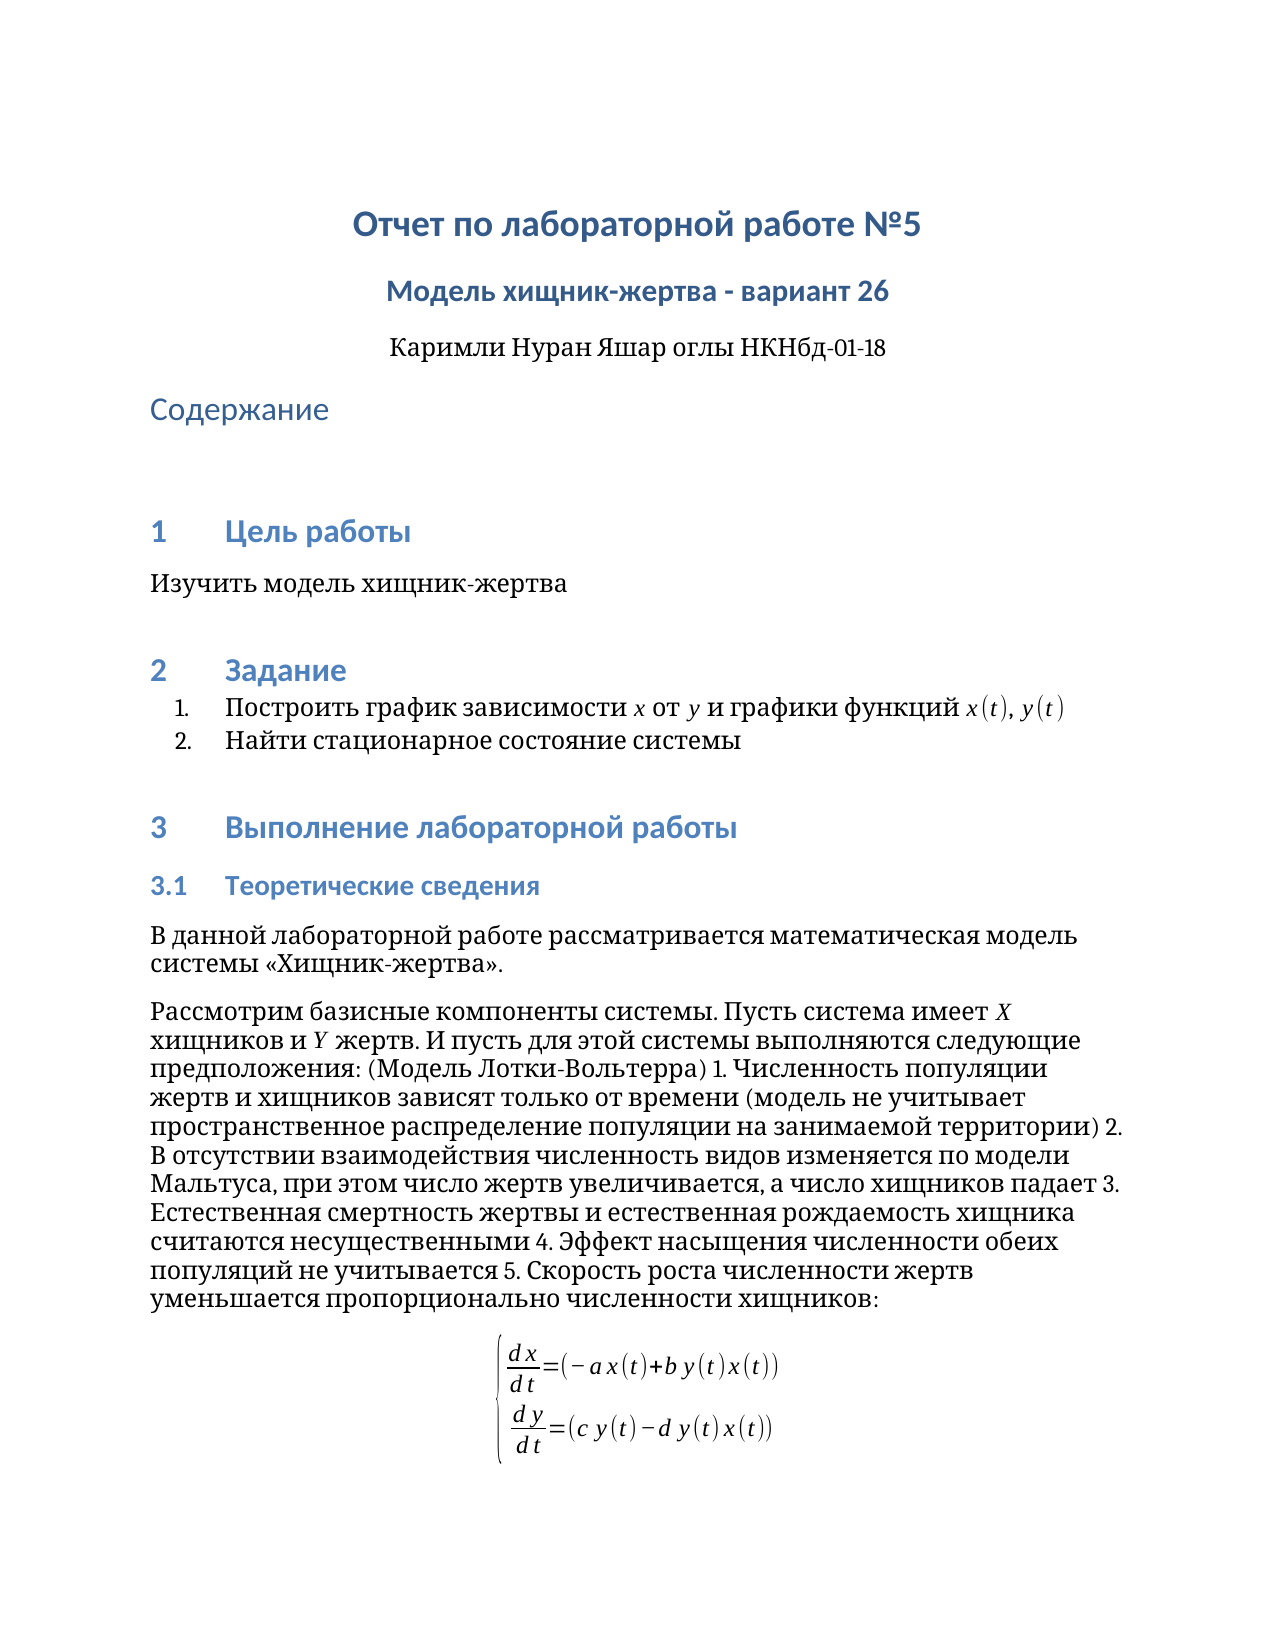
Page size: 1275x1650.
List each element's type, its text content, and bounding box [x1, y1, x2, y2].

title Отчет по лабораторной работе №5 [150, 200, 1125, 246]
subtitle 1 Цель работы [150, 510, 1125, 551]
list Построить график зависимости от и графики функций , [175, 693, 1125, 723]
text Каримли Нуран Яшар оглы НКНбд-01-18 [150, 334, 1125, 363]
subtitle 2 Задание [150, 649, 1125, 689]
text Изучить модель хищник-жертва [150, 570, 1125, 599]
subtitle 3 Выполнение лабораторной работы [150, 806, 1125, 846]
text Рассмотрим базисные компоненты системы. Пусть система имеет хищников и жертв. И пусть для этой системы выполняются следующие предположения: (Модель Лотки-Вольтерра) 1. Численность популяции жертв и хищников зависят только от времени (модель не учитывает пространственное распределение популяции на занимаемой территории) 2. В отсутствии взаимодействия численность видов изменяется по модели Мальтуса, при этом число жертв увеличивается, а число хищников падает 3. Естественная смертность жертвы и естественная рождаемость хищника считаются несущественными 4. Эффект насыщения численности обеих популяций не учитывается 5. Скорость роста численности жертв уменьшается пропорционально численности хищников: [150, 998, 1125, 1314]
list Найти стационарное состояние системы [175, 727, 1125, 756]
subtitle 3.1 Теоретические сведения [150, 867, 1125, 903]
text В данной лабораторной работе рассматривается математическая модель системы «Хищник-жертва». [150, 922, 1125, 979]
subtitle Модель хищник-жертва - вариант 26 [150, 271, 1125, 309]
